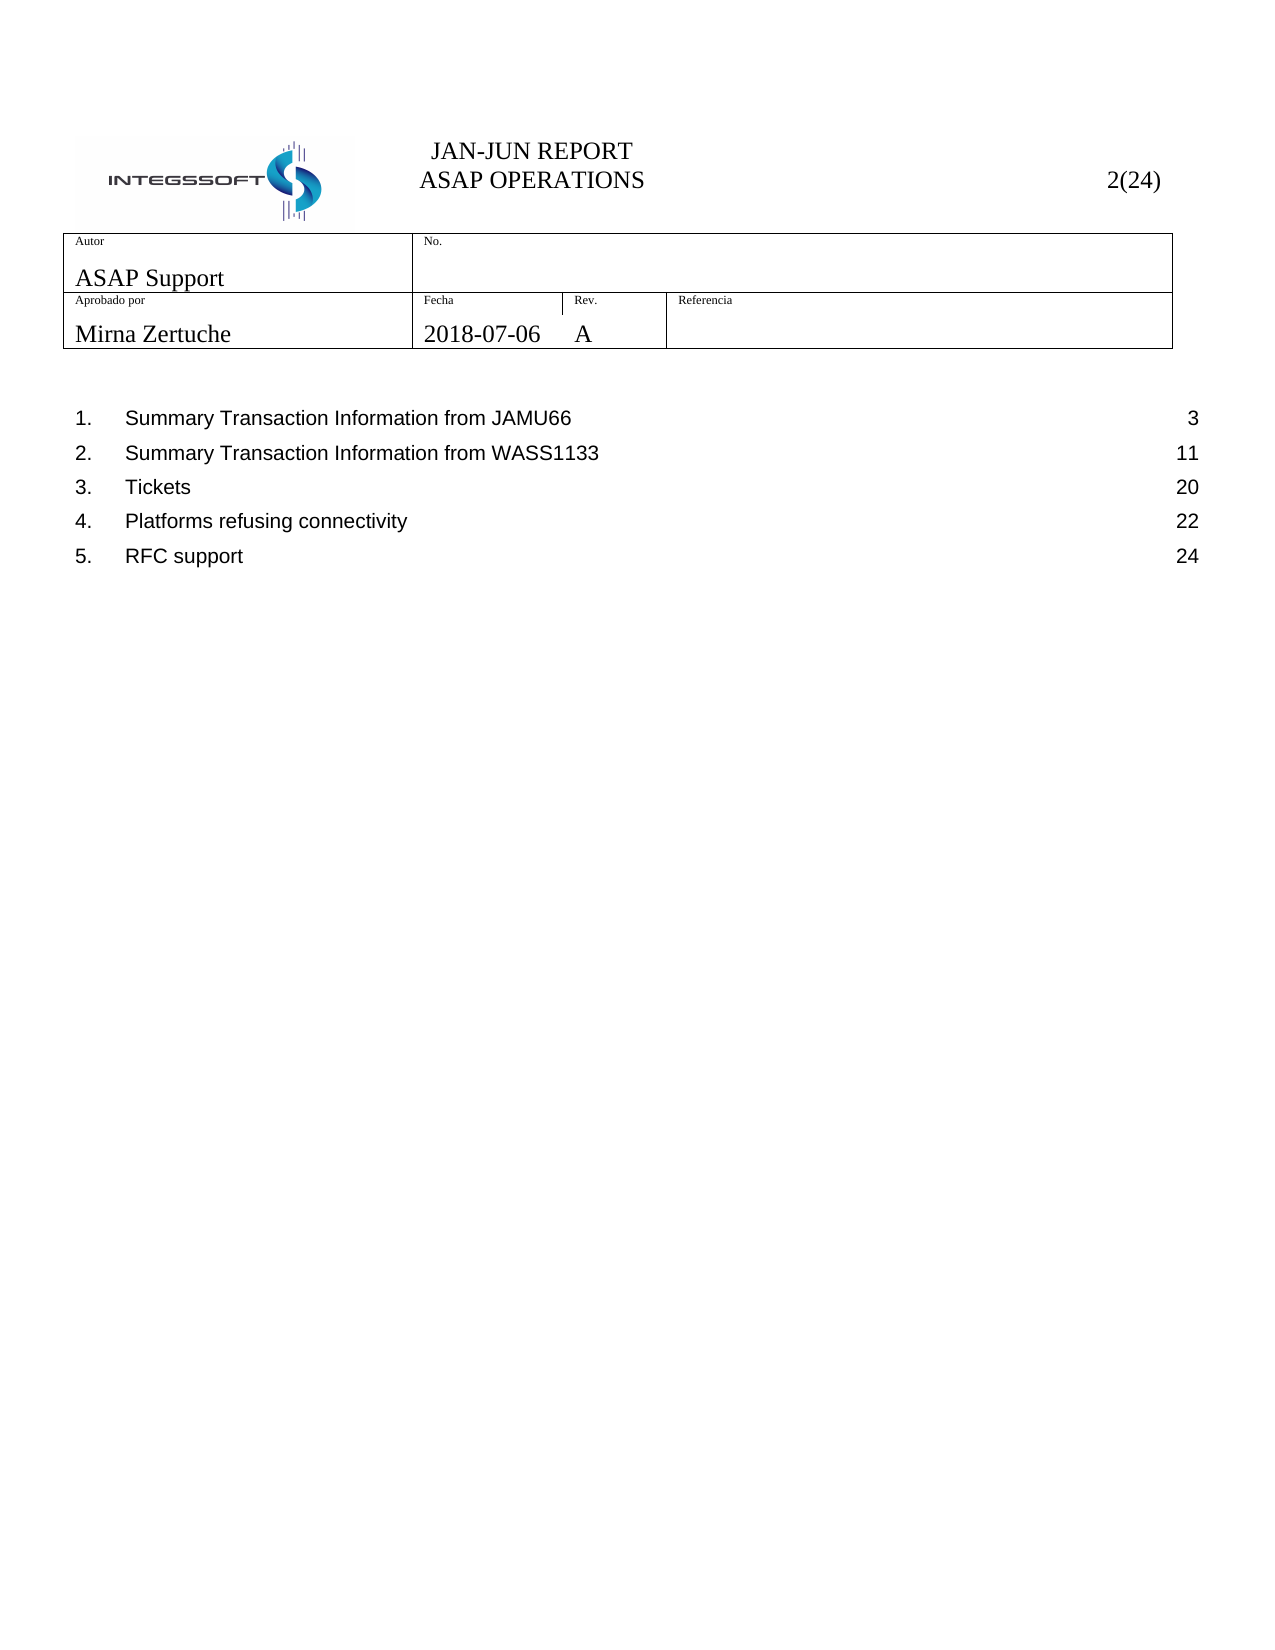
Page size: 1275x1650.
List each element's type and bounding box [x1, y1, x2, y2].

picture [75, 136, 355, 233]
